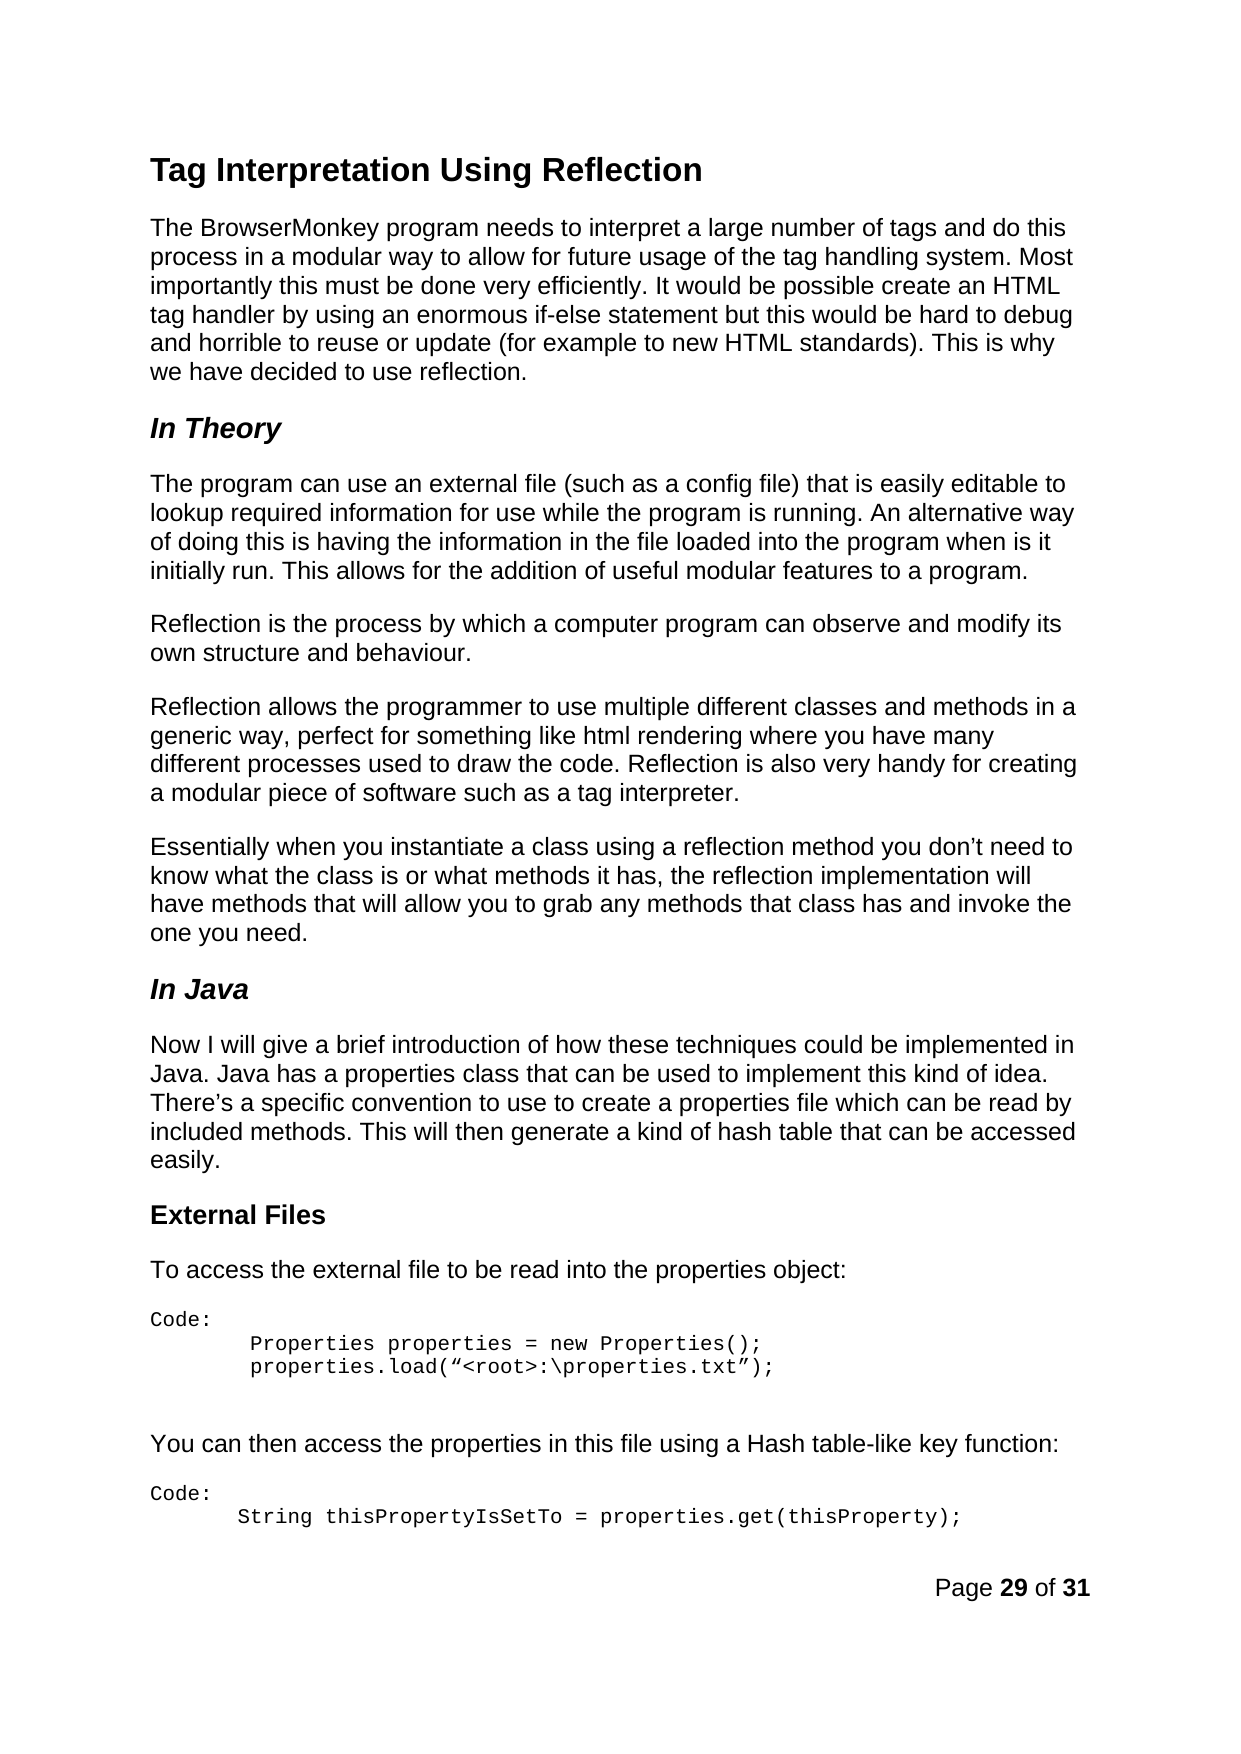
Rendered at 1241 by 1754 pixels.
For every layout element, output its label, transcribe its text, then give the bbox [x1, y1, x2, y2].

text Reflection is the process by which a computer program can observe and modify its own structure and behaviour. [150, 609, 1090, 667]
text Code: [150, 1309, 1090, 1333]
subtitle External Files [150, 1199, 1090, 1231]
text The program can use an external file (such as a config file) that is easily editable to lookup required information for use while the program is running. An alternative way of doing this is having the information in the file loaded into the program when is it initially run. This allows for the addition of useful modular features to a program. [150, 469, 1090, 584]
text Code: [150, 1483, 1090, 1506]
text You can then access the properties in this file using a Hash table-like key function: [150, 1429, 1090, 1458]
subtitle Tag Interpretation Using Reflection [150, 150, 1090, 188]
subtitle In Java [150, 972, 1090, 1006]
subtitle In Theory [150, 411, 1090, 444]
text properties.load(“<root>:\properties.txt”); [150, 1357, 1090, 1380]
text Reflection allows the programmer to use multiple different classes and methods in a generic way, perfect for something like html rendering where you have many different processes used to draw the code. Reflection is also very handy for creating a modular piece of software such as a tag interpreter. [150, 692, 1090, 807]
text Properties properties = new Properties(); [150, 1333, 1090, 1357]
text Now I will give a brief introduction of how these techniques could be implemented in Java. Java has a properties class that can be used to implement this kind of idea. There’s a specific convention to use to create a properties file which can be read by included methods. This will then generate a kind of hash table that can be accessed easily. [150, 1031, 1090, 1174]
text To access the external file to be read into the properties object: [150, 1256, 1090, 1284]
text Essentially when you instantiate a class using a reflection method you don’t need to know what the class is or what methods it has, the reflection implementation will have methods that will allow you to grab any methods that class has and invoke the one you need. [150, 832, 1090, 947]
text String thisPropertyIsSetTo = properties.get(thisProperty); [150, 1506, 1090, 1530]
text The BrowserMonkey program needs to interpret a large number of tags and do this process in a modular way to allow for future usage of the tag handling system. Most importantly this must be done very efficiently. It would be possible create an HTML tag handler by using an enormous if-else statement but this would be hard to debug and horrible to reuse or update (for example to new HTML standards). This is why we have decided to use reflection. [150, 213, 1090, 386]
